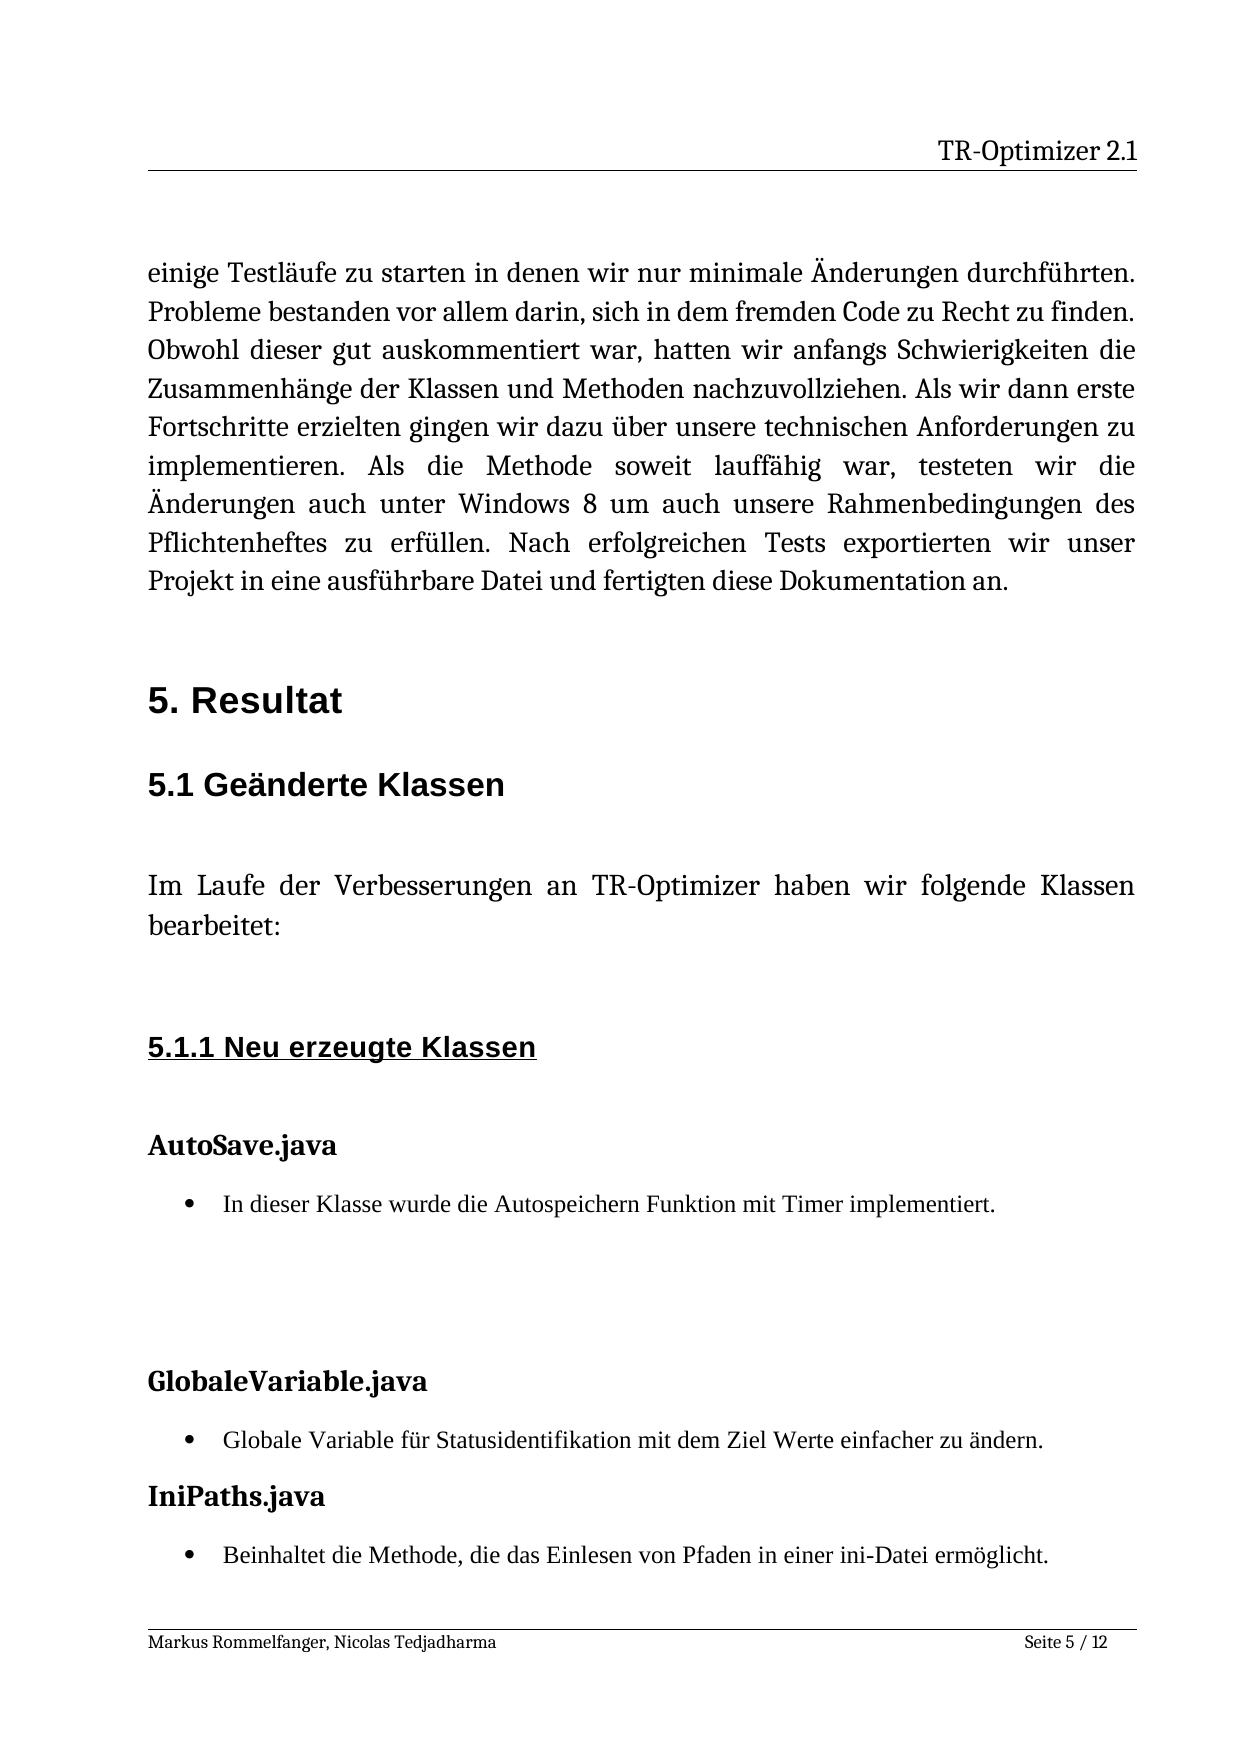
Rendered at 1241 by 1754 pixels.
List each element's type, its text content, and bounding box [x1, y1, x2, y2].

text AutoSave.java [148, 1128, 1137, 1163]
list Globale Variable für Statusidentifikation mit dem Ziel Werte einfacher zu ändern. [185, 1425, 1137, 1454]
text GlobaleVariable.java [148, 1364, 1137, 1399]
list In dieser Klasse wurde die Autospeichern Funktion mit Timer implementiert. [185, 1189, 1137, 1218]
list Beinhaltet die Methode, die das Einlesen von Pfaden in einer ini-Datei ermöglicht. [185, 1540, 1137, 1569]
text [148, 256, 1137, 598]
text Im Laufe der Verbesserungen an TR-Optimizer haben wir folgende Klassen bearbeitet: [148, 868, 1137, 943]
subtitle 5.1.1 Neu erzeugte Klassen [148, 1029, 1137, 1063]
text IniPaths.java [148, 1479, 1137, 1514]
subtitle 5. Resultat [148, 678, 1137, 721]
subtitle 5.1 Geänderte Klassen [148, 765, 1137, 804]
